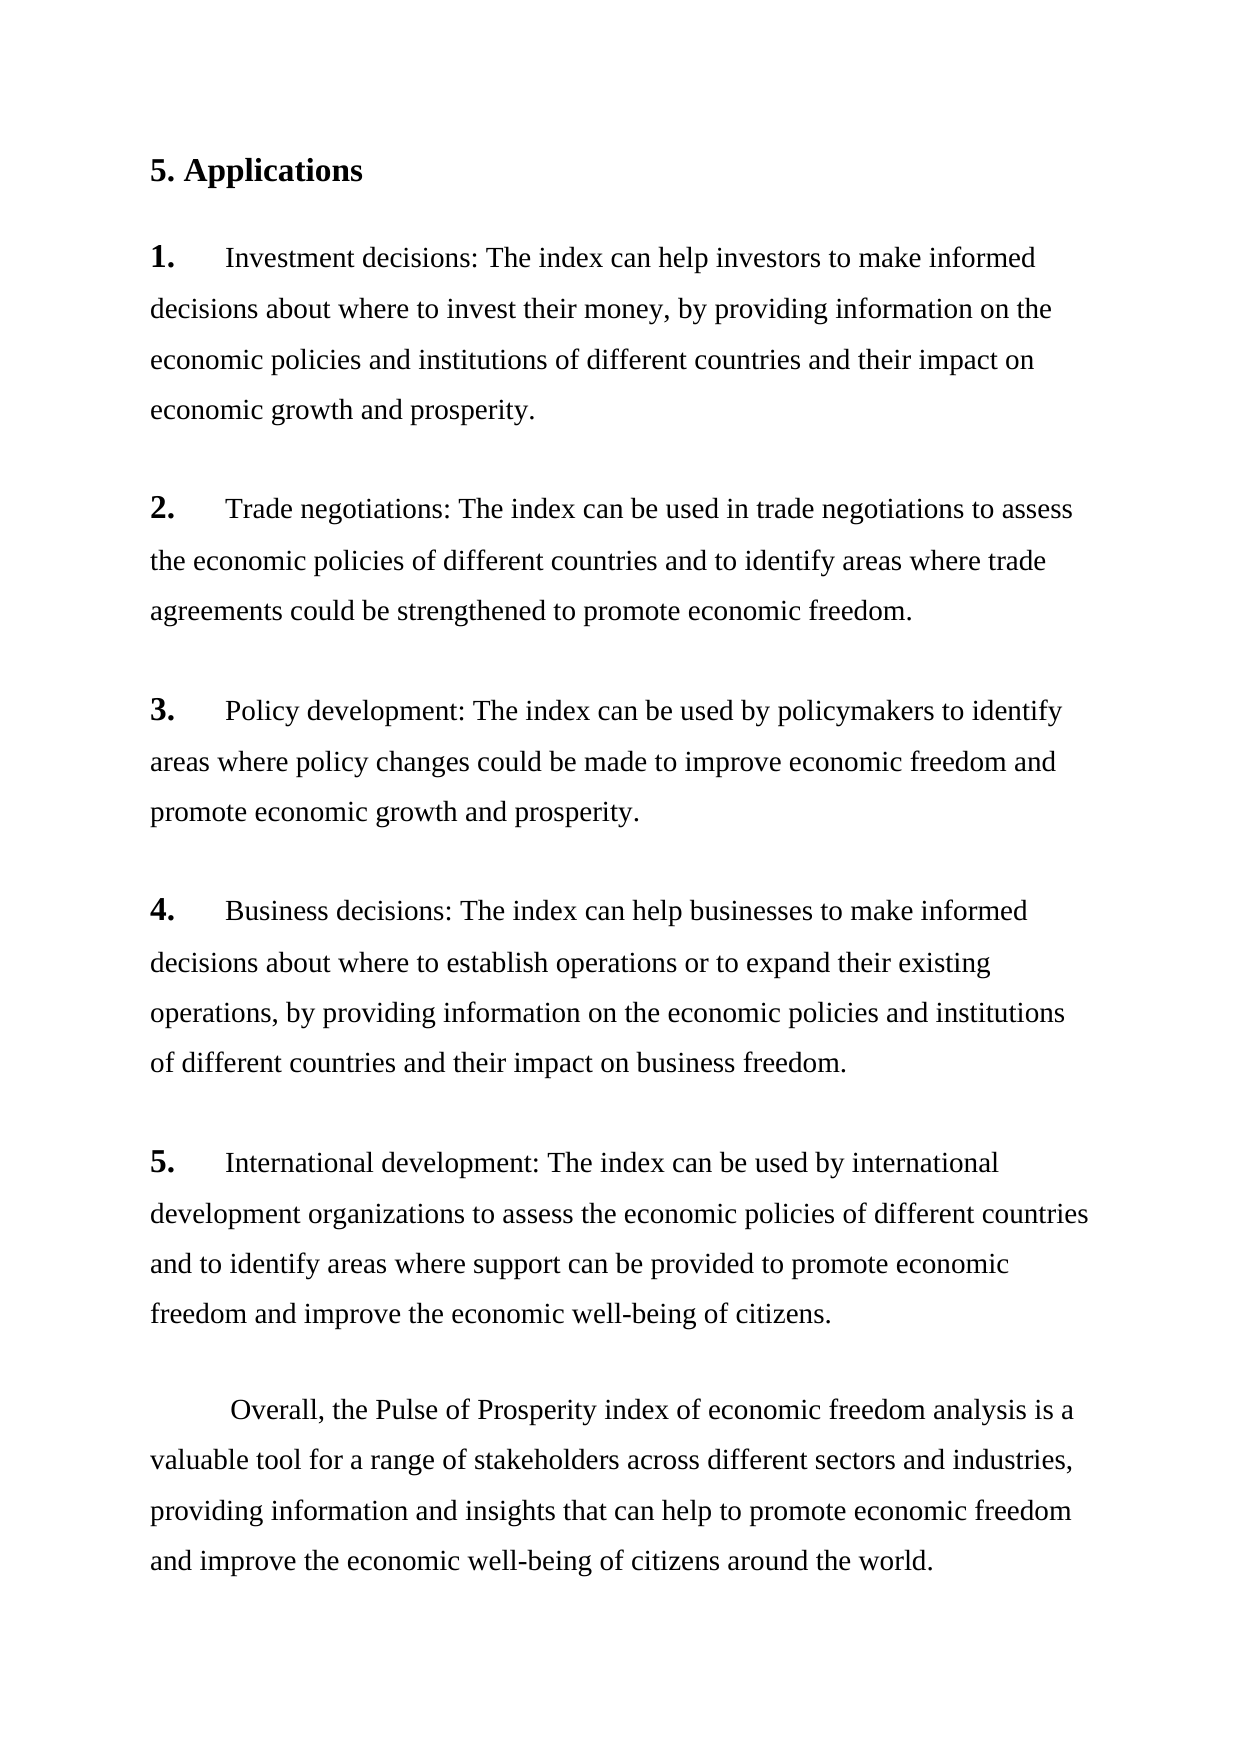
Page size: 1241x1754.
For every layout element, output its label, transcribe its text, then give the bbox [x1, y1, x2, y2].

subtitle International development: The index can be used by international development organizations to assess the economic policies of different countries and to identify areas where support can be provided to promote economic freedom and improve the economic well-being of citizens. [150, 1141, 1090, 1330]
subtitle Overall, the Pulse of Prosperity index of economic freedom analysis is a valuable tool for a range of stakeholders across different sectors and industries, providing information and insights that can help to promote economic freedom and improve the economic well-being of citizens around the world. [150, 1392, 1082, 1577]
subtitle Investment decisions: The index can help investors to make informed decisions about where to invest their money, by providing information on the economic policies and institutions of different countries and their impact on economic growth and prosperity. [150, 237, 1090, 426]
subtitle Policy development: The index can be used by policymakers to identify areas where policy changes could be made to improve economic freedom and promote economic growth and prosperity. [150, 689, 1090, 828]
subtitle 5. Applications [150, 150, 1082, 188]
subtitle Business decisions: The index can help businesses to make informed decisions about where to establish operations or to expand their existing operations, by providing information on the economic policies and institutions of different countries and their impact on business freedom. [150, 890, 1090, 1079]
subtitle Trade negotiations: The index can be used in trade negotiations to assess the economic policies of different countries and to identify areas where trade agreements could be strengthened to promote economic freedom. [150, 488, 1090, 627]
